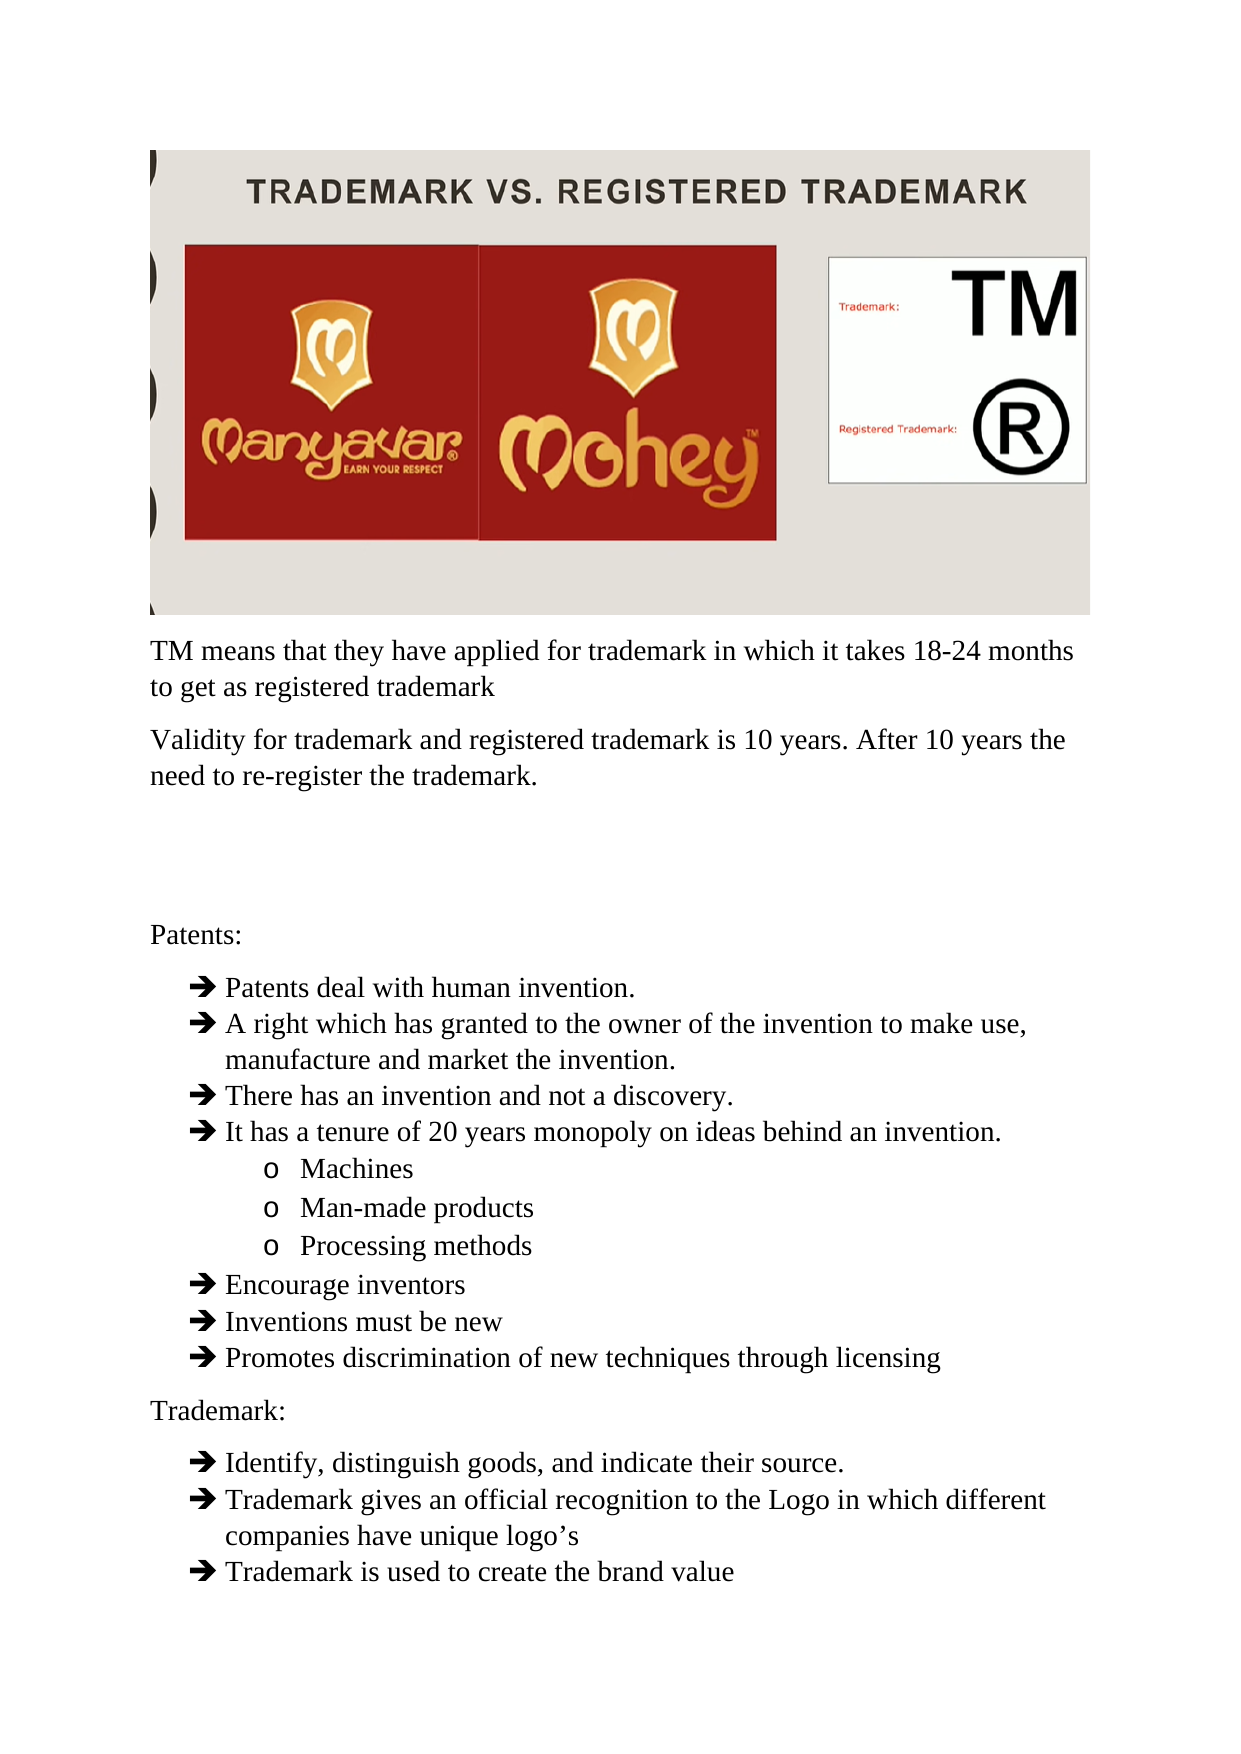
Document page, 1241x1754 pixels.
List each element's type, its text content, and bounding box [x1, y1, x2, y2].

list Inventions must be new [187, 1304, 1090, 1337]
text TM means that they have applied for trademark in which it takes 18-24 months to get as registered trademark [150, 633, 1090, 703]
list Trademark gives an official recognition to the Logo in which different companies have unique logo’s [187, 1482, 1090, 1552]
list Man-made products [262, 1190, 1090, 1226]
list Encourage inventors [187, 1267, 1090, 1301]
list Trademark is used to create the brand value [187, 1554, 1090, 1588]
text Patents: [150, 917, 1090, 950]
list Identify, distinguish goods, and indicate their source. [187, 1446, 1090, 1479]
list There has an invention and not a discovery. [187, 1078, 1090, 1112]
list Promotes discrimination of new techniques through licensing [187, 1340, 1090, 1373]
list A right which has granted to the owner of the invention to make use, manufacture and market the invention. [187, 1006, 1090, 1076]
list Processing methods [262, 1228, 1090, 1264]
text Trademark: [150, 1393, 1090, 1426]
list Machines [262, 1151, 1090, 1187]
list Patents deal with human invention. [187, 970, 1090, 1003]
picture [150, 150, 1091, 615]
list It has a tenure of 20 years monopoly on ideas behind an invention. [187, 1114, 1090, 1148]
text Validity for trademark and registered trademark is 10 years. After 10 years the need to re-register the trademark. [150, 722, 1090, 792]
